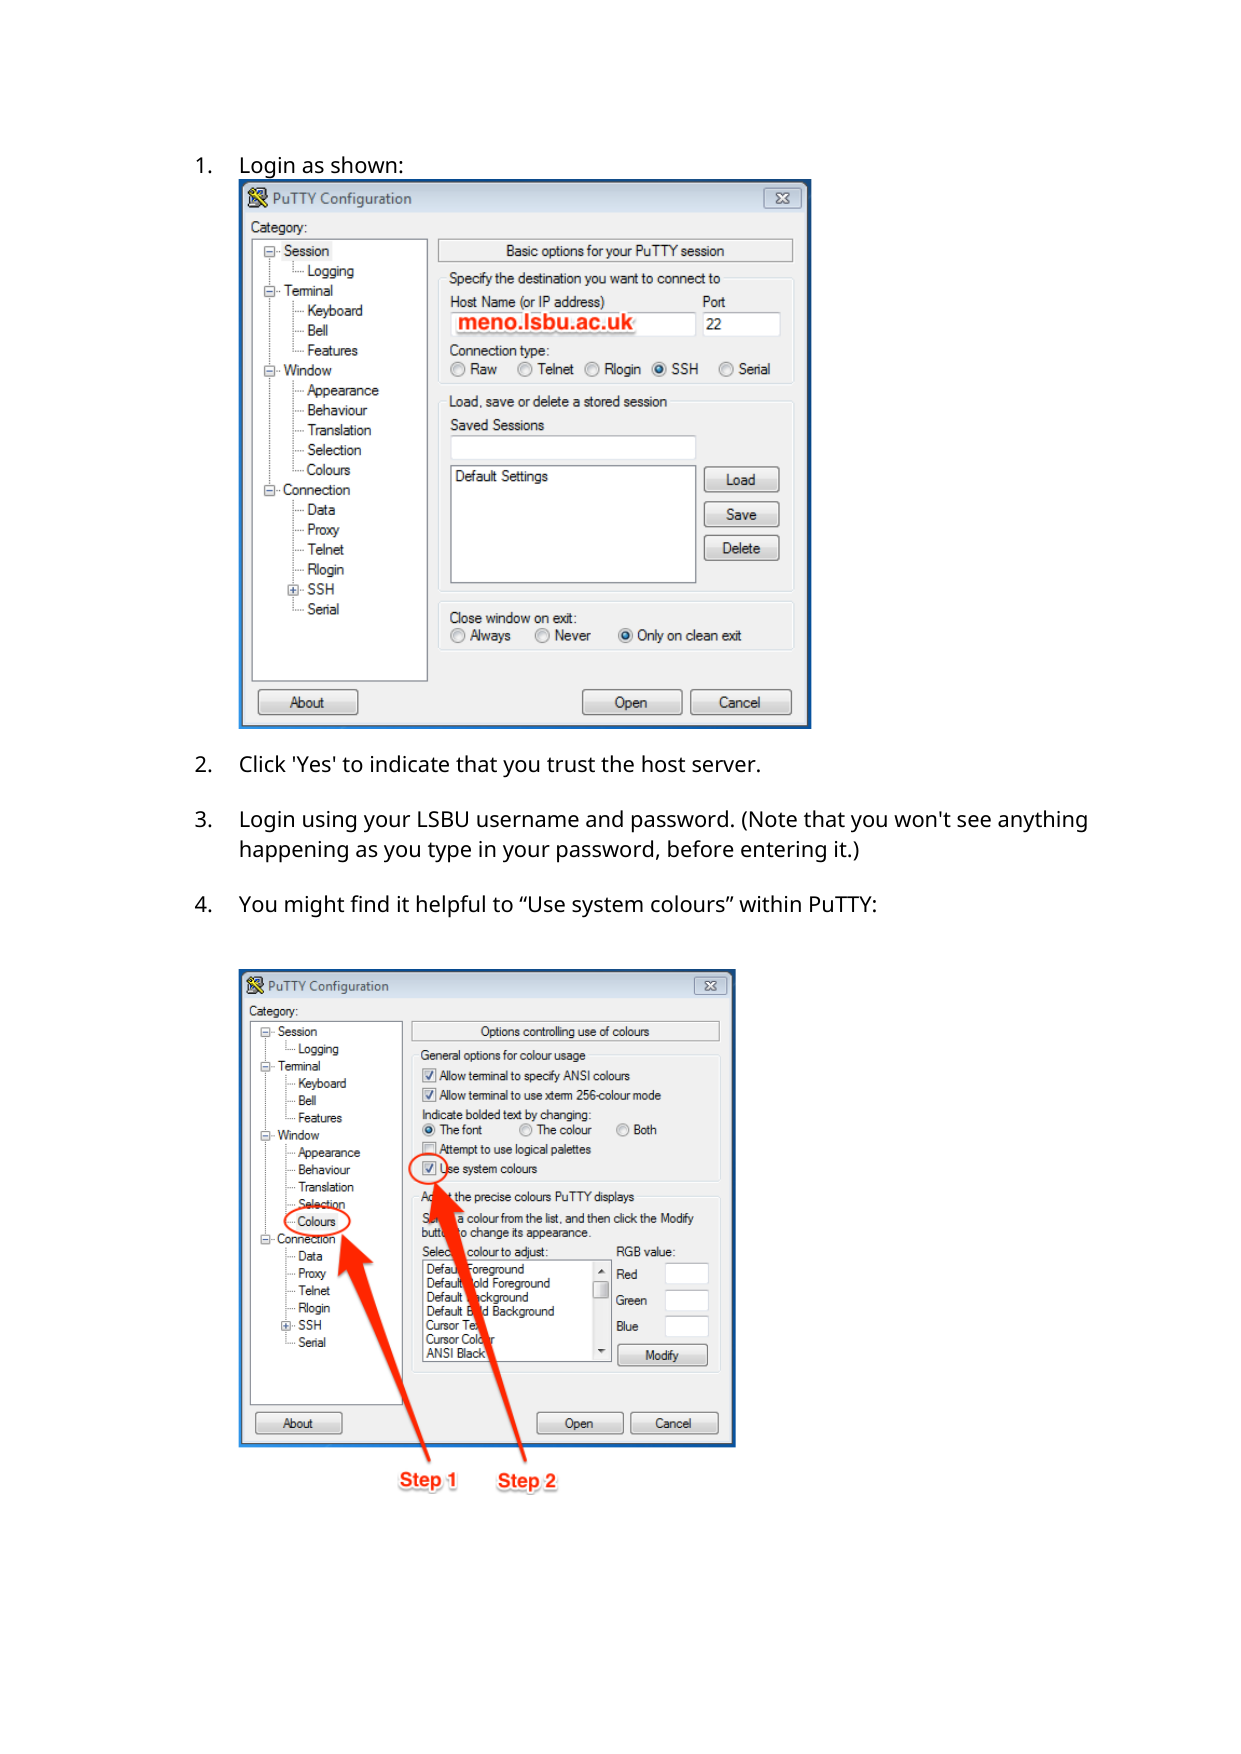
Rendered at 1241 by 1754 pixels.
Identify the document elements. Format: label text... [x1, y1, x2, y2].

list Login using your LSBU username and password. (Note that you won't see anything happening as you type in your password, before entering it.) [194, 804, 1090, 864]
picture [238, 179, 812, 729]
list You might find it helpful to “Use system colours” within PuTTY: [194, 889, 1090, 918]
list Click 'Yes' to indicate that you trust the host server. [194, 749, 1090, 779]
picture [238, 969, 736, 1496]
list Login as shown: [194, 150, 1090, 180]
